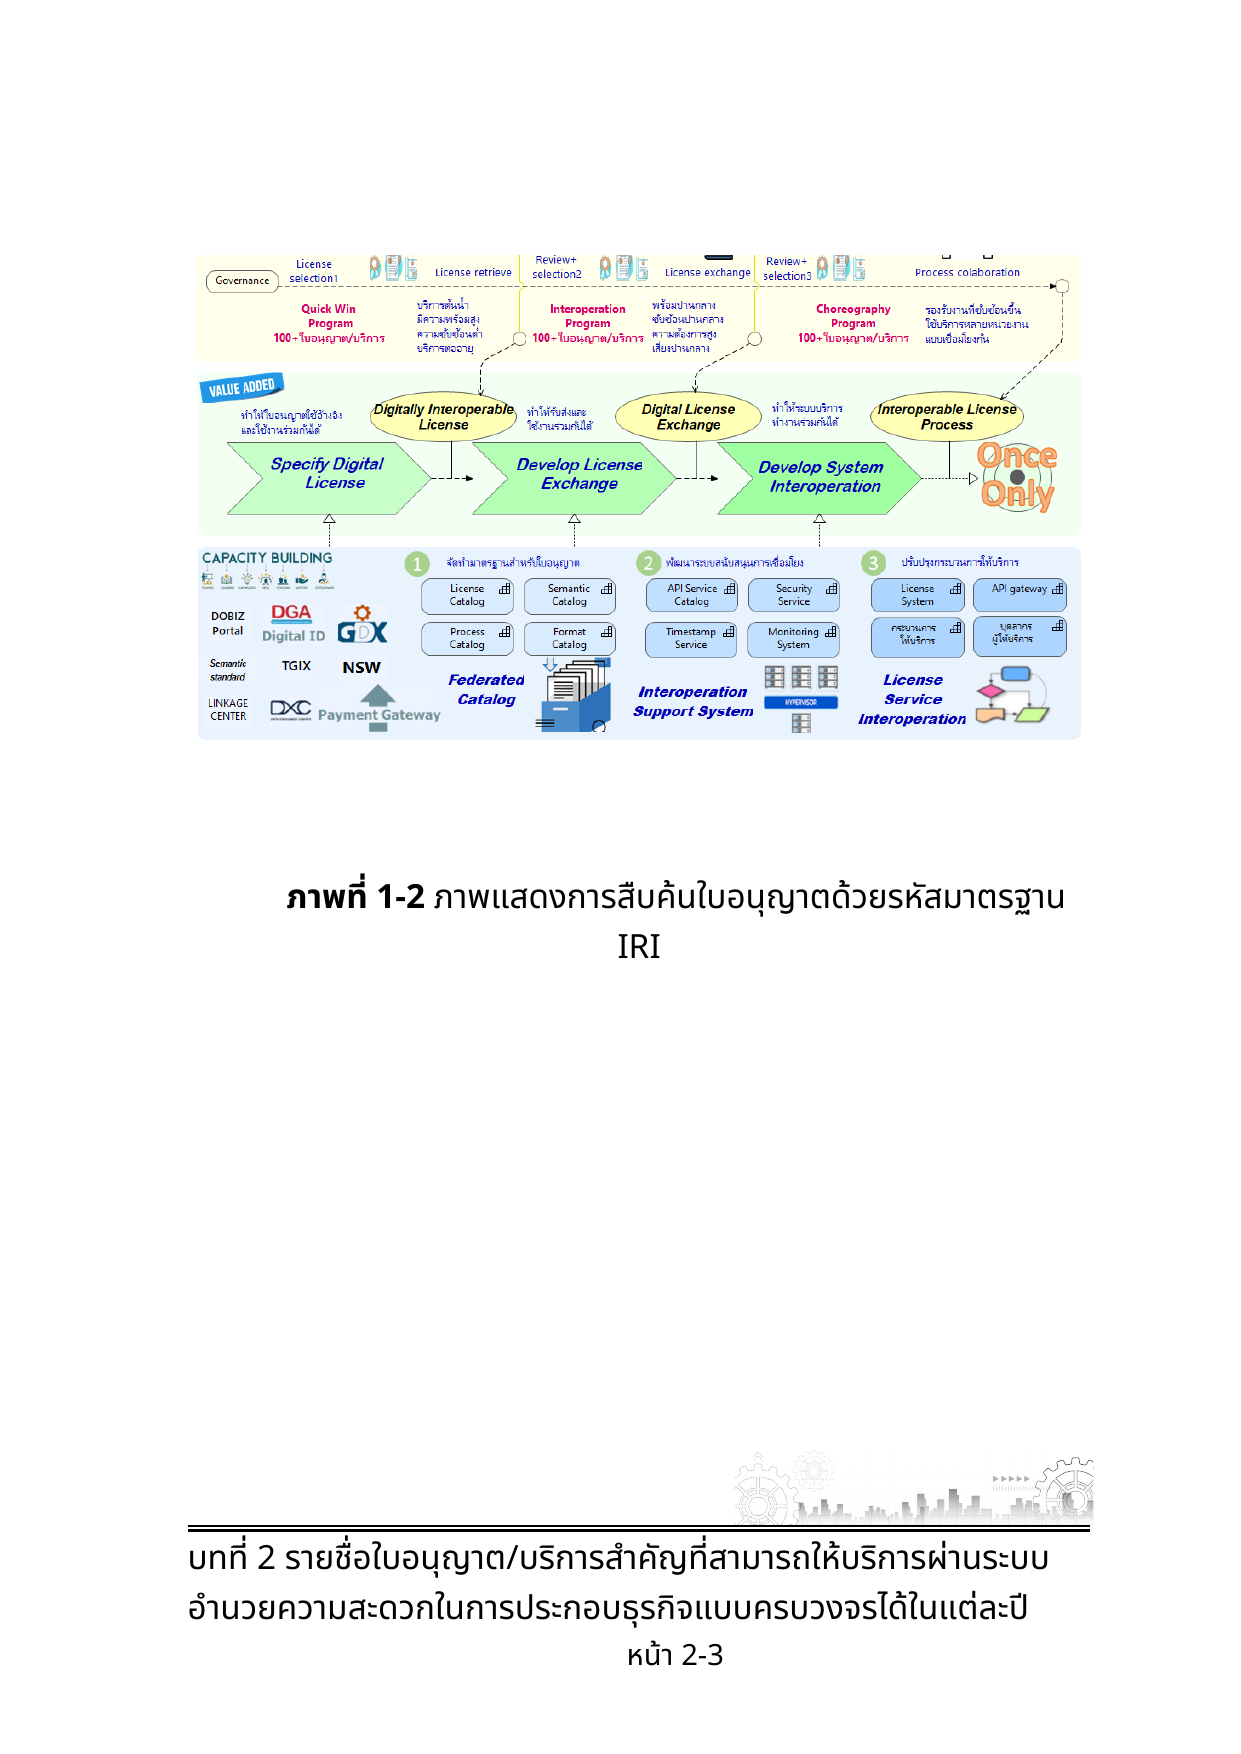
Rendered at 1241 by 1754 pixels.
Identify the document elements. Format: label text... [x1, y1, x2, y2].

picture [734, 1448, 1094, 1525]
text ภาพที่ 1-2 ภาพแสดงการสืบค้นใบอนุญาตด้วยรหัสมาตรฐาน IRI [187, 873, 1090, 969]
picture [187, 255, 1091, 749]
